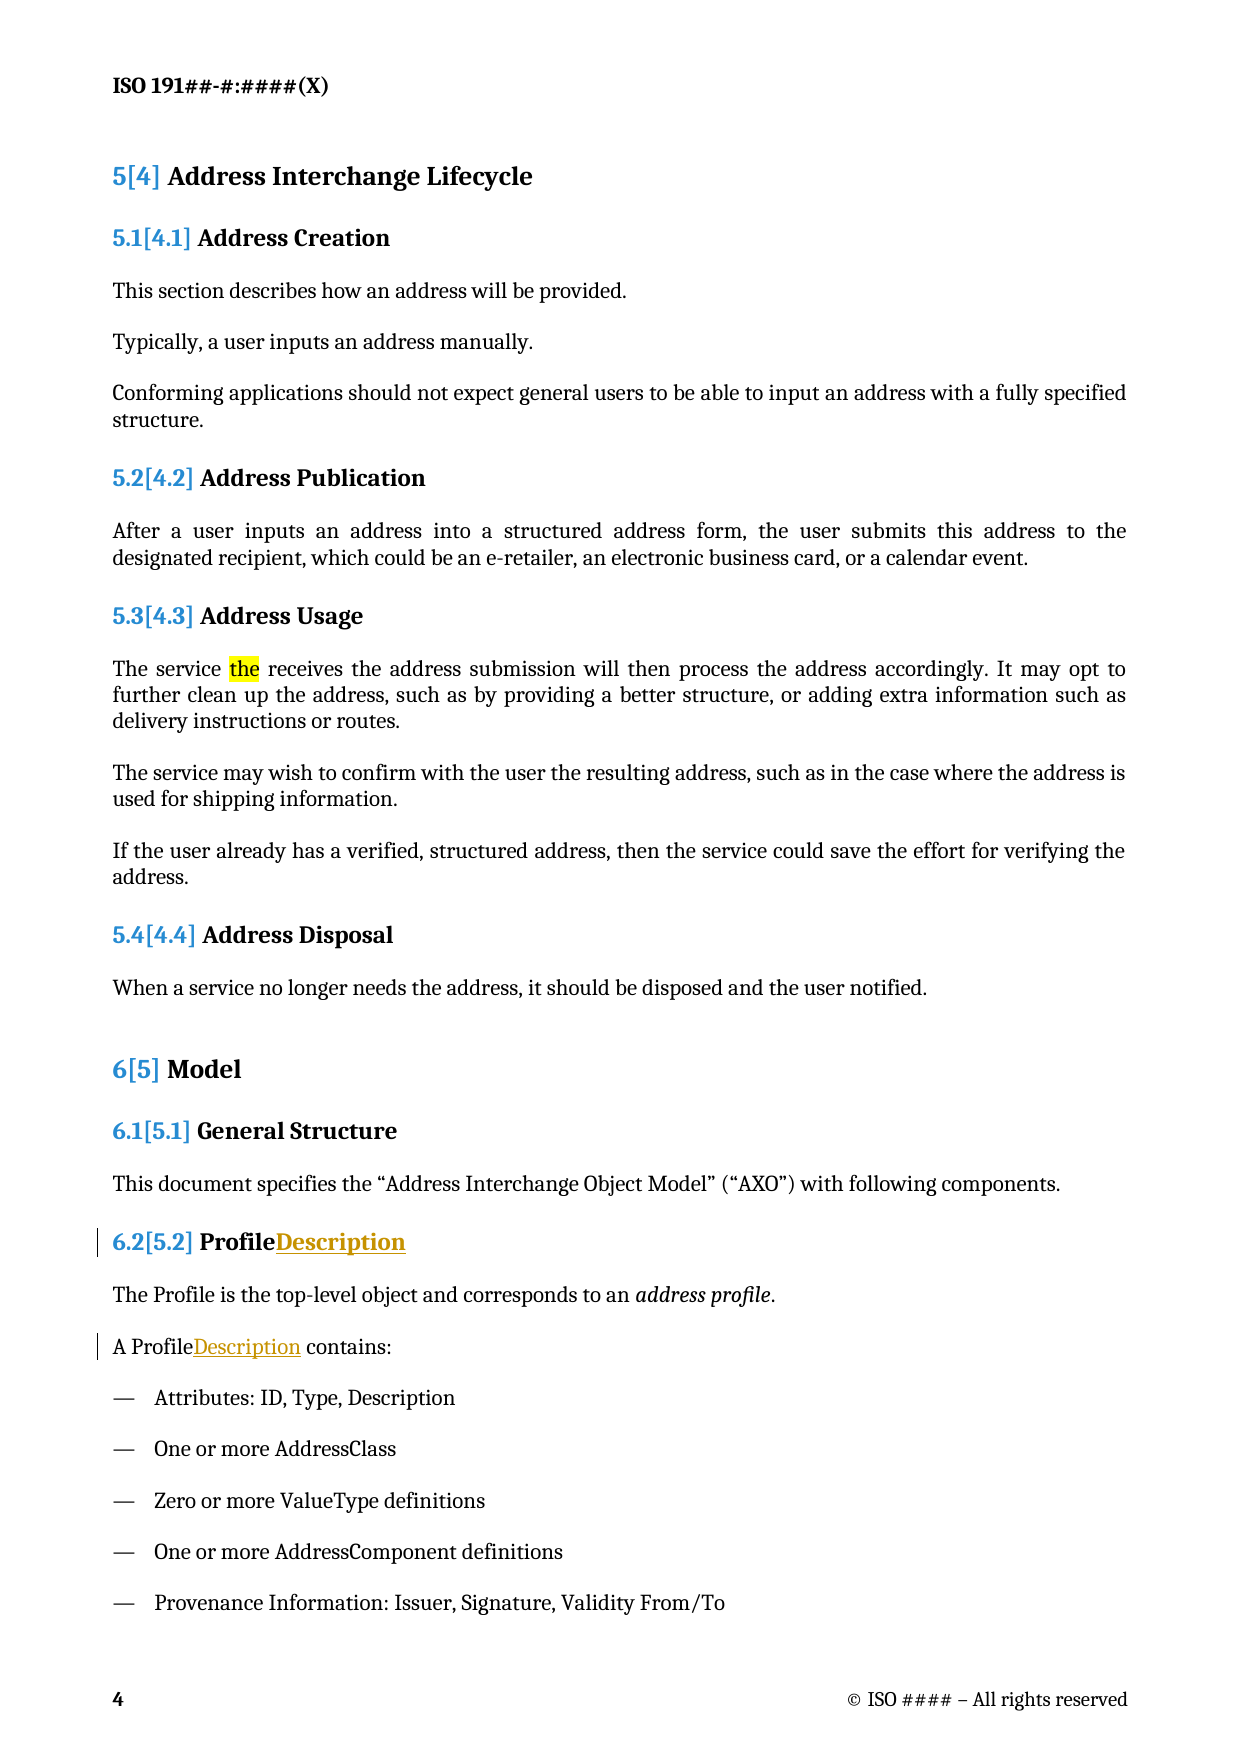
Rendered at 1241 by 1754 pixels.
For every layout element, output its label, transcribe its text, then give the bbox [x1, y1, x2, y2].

text The Profile is the top-level object and corresponds to an address profile. [112, 1282, 1128, 1308]
text — Attributes: ID, Type, Description [112, 1385, 1128, 1411]
text When a service no longer needs the address, it should be disposed and the user notified. [112, 975, 1128, 1001]
subtitle Profile [112, 1228, 1128, 1257]
subtitle Address Interchange Lifecycle [112, 161, 1128, 192]
text A Profile contains: [112, 1333, 1128, 1360]
text — One or more AddressComponent definitions [112, 1539, 1128, 1565]
subtitle Address Publication [112, 464, 1128, 493]
text — Zero or more ValueType definitions [112, 1487, 1128, 1514]
text The service the receives the address submission will then process the address accordingly. It may opt to further clean up the address, such as by providing a better structure, or adding extra information such as delivery instructions or routes. [112, 656, 1128, 735]
subtitle Address Creation [112, 224, 1128, 252]
text Typically, a user inputs an address manually. [112, 329, 1128, 355]
subtitle General Structure [112, 1117, 1128, 1146]
text The service may wish to confirm with the user the resulting address, such as in the case where the address is used for shipping information. [112, 760, 1128, 812]
text This section describes how an address will be provided. [112, 277, 1128, 304]
subtitle Model [112, 1054, 1128, 1086]
text This document specifies the “Address Interchange Object Model” (“AXO”) with following components. [112, 1171, 1128, 1197]
text — Provenance Information: Issuer, Signature, Validity From/To [112, 1590, 1128, 1617]
subtitle Address Usage [112, 602, 1128, 631]
subtitle Address Disposal [112, 921, 1128, 950]
text Conforming applications should not expect general users to be able to input an address with a fully specified structure. [112, 380, 1128, 433]
text If the user already has a verified, structured address, then the service could save the effort for verifying the address. [112, 837, 1128, 890]
text After a user inputs an address into a structured address form, the user submits this address to the designated recipient, which could be an e-retailer, an electronic business card, or a calendar event. [112, 518, 1128, 571]
text — One or more AddressClass [112, 1436, 1128, 1462]
